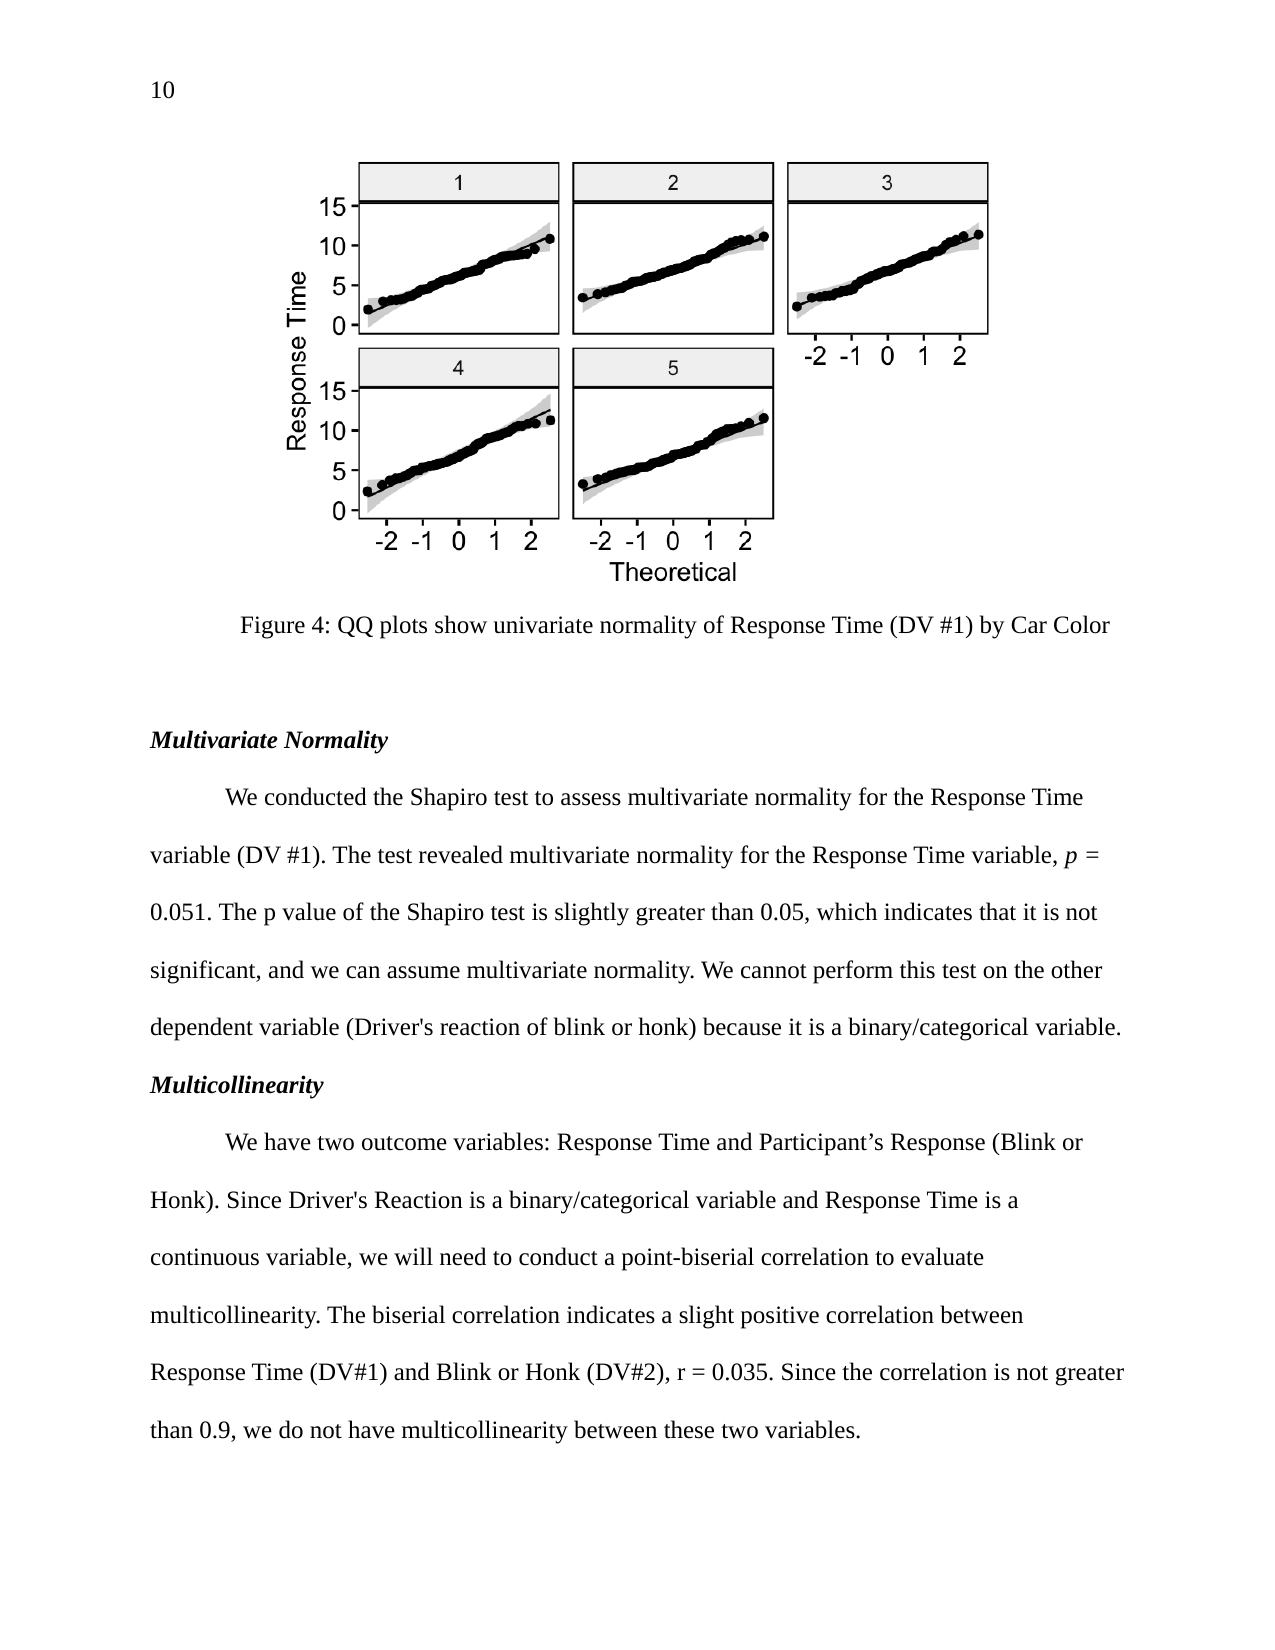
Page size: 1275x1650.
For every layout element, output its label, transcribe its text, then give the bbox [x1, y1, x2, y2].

text We conducted the Shapiro test to assess multivariate normality for the Response Time variable (DV #1). The test revealed multivariate normality for the Response Time variable, p = 0.051. The p value of the Shapiro test is slightly greater than 0.05, which indicates that it is not significant, and we can assume multivariate normality. We cannot perform this test on the other dependent variable (Driver's reaction of blink or honk) because it is a binary/categorical variable. [150, 782, 1125, 1041]
text We have two outcome variables: Response Time and Participant’s Response (Blink or Honk). Since Driver's Reaction is a binary/categorical variable and Response Time is a continuous variable, we will need to conduct a point-biserial correlation to evaluate multicollinearity. The biserial correlation indicates a slight positive correlation between Response Time (DV#1) and Blink or Honk (DV#2), r = 0.035. Since the correlation is not greater than 0.9, we do not have multicollinearity between these two variables. [150, 1127, 1125, 1444]
text Multicollinearity [150, 1070, 1125, 1099]
text Multivariate Normality [150, 725, 1125, 754]
picture [274, 150, 1001, 598]
text Figure 4: QQ plots show univariate normality of Response Time (DV #1) by Car Color [150, 610, 1125, 639]
